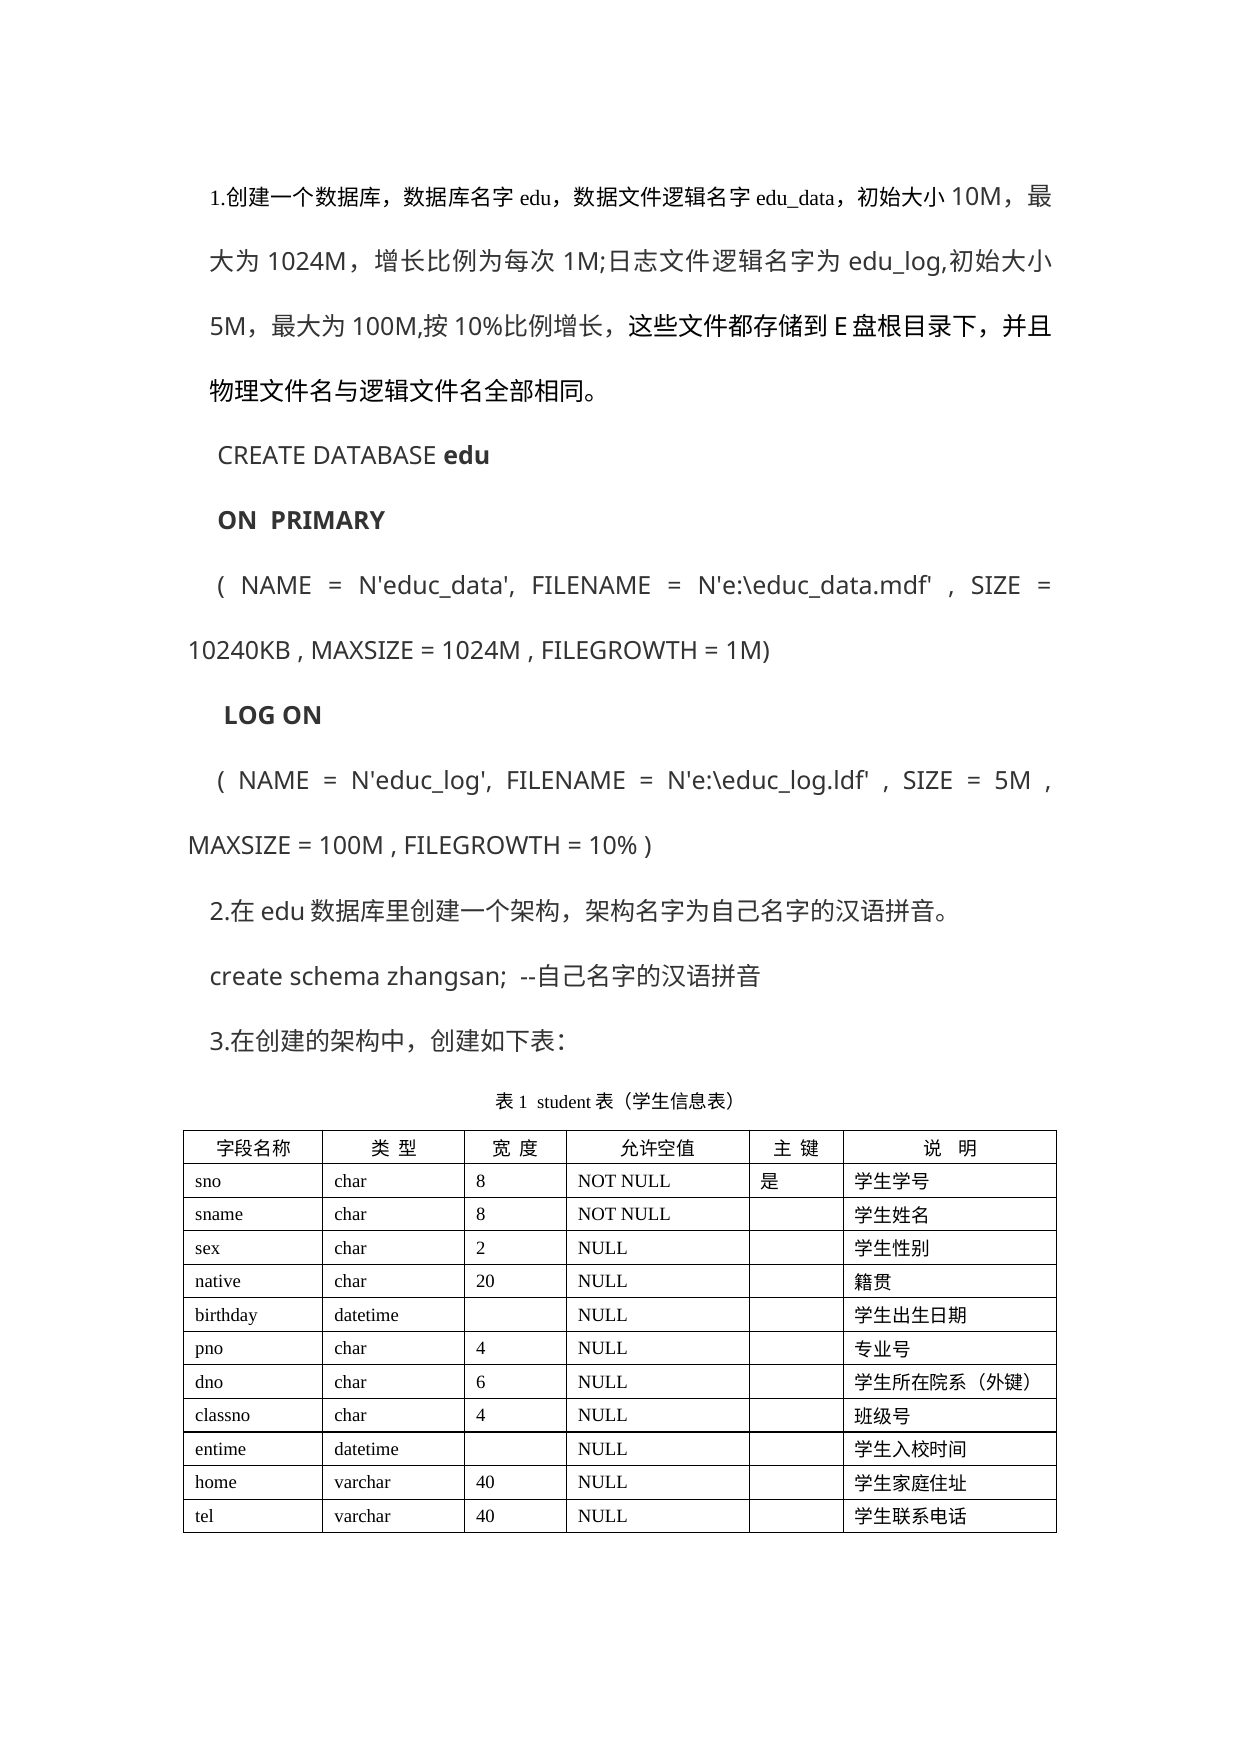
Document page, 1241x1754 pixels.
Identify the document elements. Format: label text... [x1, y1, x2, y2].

table_cell home [184, 1466, 322, 1498]
text create schema zhangsan; --自己名字的汉语拼音 [209, 942, 1053, 1007]
table_cell [750, 1466, 843, 1498]
table_cell 籍贯 [844, 1265, 1056, 1297]
text ON PRIMARY [187, 487, 1053, 552]
table_cell [750, 1365, 843, 1398]
table_cell varchar [323, 1500, 464, 1532]
table_cell 20 [465, 1265, 566, 1297]
table_cell 学生姓名 [844, 1198, 1056, 1230]
table_cell NULL [567, 1365, 749, 1398]
table_cell [750, 1332, 843, 1364]
text 3.在创建的架构中，创建如下表： [209, 1007, 1053, 1072]
table_cell 学生学号 [844, 1164, 1056, 1197]
table_cell NULL [567, 1433, 749, 1465]
text LOG ON [187, 682, 1053, 747]
table_cell [465, 1433, 566, 1465]
table_cell NULL [567, 1399, 749, 1431]
table_cell datetime [323, 1433, 464, 1465]
table_cell 学生入校时间 [844, 1433, 1056, 1465]
table_cell NULL [567, 1298, 749, 1331]
table_header 宽 度 [465, 1131, 566, 1163]
table_cell NULL [567, 1231, 749, 1264]
table_header 允许空值 [567, 1131, 749, 1163]
table_cell 学生出生日期 [844, 1298, 1056, 1331]
table_cell [750, 1265, 843, 1297]
table_cell 是 [750, 1164, 843, 1197]
table_cell 班级号 [844, 1399, 1056, 1431]
table_cell [750, 1198, 843, 1230]
table_cell [750, 1433, 843, 1465]
table_cell sname [184, 1198, 322, 1230]
table_cell [750, 1231, 843, 1264]
table_cell NULL [567, 1265, 749, 1297]
table_header 字段名称 [184, 1131, 322, 1163]
text CREATE DATABASE edu [187, 422, 1053, 487]
table_cell NULL [567, 1500, 749, 1532]
table_header 类 型 [323, 1131, 464, 1163]
table_cell datetime [323, 1298, 464, 1331]
table_cell 8 [465, 1198, 566, 1230]
table_cell NOT NULL [567, 1164, 749, 1197]
table_cell char [323, 1365, 464, 1398]
table_cell 2 [465, 1231, 566, 1264]
table_cell 4 [465, 1332, 566, 1364]
table_cell 40 [465, 1466, 566, 1498]
table_cell entime [184, 1433, 322, 1465]
table_cell 学生家庭住址 [844, 1466, 1056, 1498]
table_cell 学生联系电话 [844, 1500, 1056, 1532]
table_cell 40 [465, 1500, 566, 1532]
text ( NAME = N'educ_log', FILENAME = N'e:\educ_log.ldf' , SIZE = 5M , MAXSIZE = 100M , FILEGROWTH = 10% ) [187, 747, 1053, 877]
table_cell pno [184, 1332, 322, 1364]
table_cell NULL [567, 1466, 749, 1498]
table_header 主 键 [750, 1131, 843, 1163]
table_cell char [323, 1399, 464, 1431]
table_cell char [323, 1198, 464, 1230]
table_cell char [323, 1265, 464, 1297]
table_cell 学生性别 [844, 1231, 1056, 1264]
table_cell varchar [323, 1466, 464, 1498]
table_cell char [323, 1231, 464, 1264]
table_cell NULL [567, 1332, 749, 1364]
table_cell NOT NULL [567, 1198, 749, 1230]
table_cell 6 [465, 1365, 566, 1398]
table_cell dno [184, 1365, 322, 1398]
table_cell [465, 1298, 566, 1331]
table_cell [750, 1500, 843, 1532]
table_cell sex [184, 1231, 322, 1264]
table_cell classno [184, 1399, 322, 1431]
table_cell 专业号 [844, 1332, 1056, 1364]
table_cell char [323, 1332, 464, 1364]
table_header 说 明 [844, 1131, 1056, 1163]
table_cell char [323, 1164, 464, 1197]
table_cell [750, 1399, 843, 1431]
table_cell sno [184, 1164, 322, 1197]
table_cell native [184, 1265, 322, 1297]
table_cell 学生所在院系（外键） [844, 1365, 1056, 1398]
text 1.创建一个数据库，数据库名字edu，数据文件逻辑名字edu_data，初始大小10M，最大为，增长比例为每次;日志文件逻辑名字为edu_log,初始大小，最大为,按10%比例增长，这些文件都存储到E盘根目录下，并且物理文件名与逻辑文件名全部相同。 [209, 162, 1053, 422]
table_cell 8 [465, 1164, 566, 1197]
text 表1 student表（学生信息表） [187, 1084, 1053, 1117]
text 2.在edu数据库里创建一个架构，架构名字为自己名字的汉语拼音。 [209, 877, 1053, 942]
text ( NAME = N'educ_data', FILENAME = N'e:\educ_data.mdf' , SIZE = 10240KB , MAXSIZE = 1024M , FILEGROWTH = 1M) [187, 552, 1053, 682]
table_cell 4 [465, 1399, 566, 1431]
table_cell birthday [184, 1298, 322, 1331]
table_cell tel [184, 1500, 322, 1532]
table_cell [750, 1298, 843, 1331]
